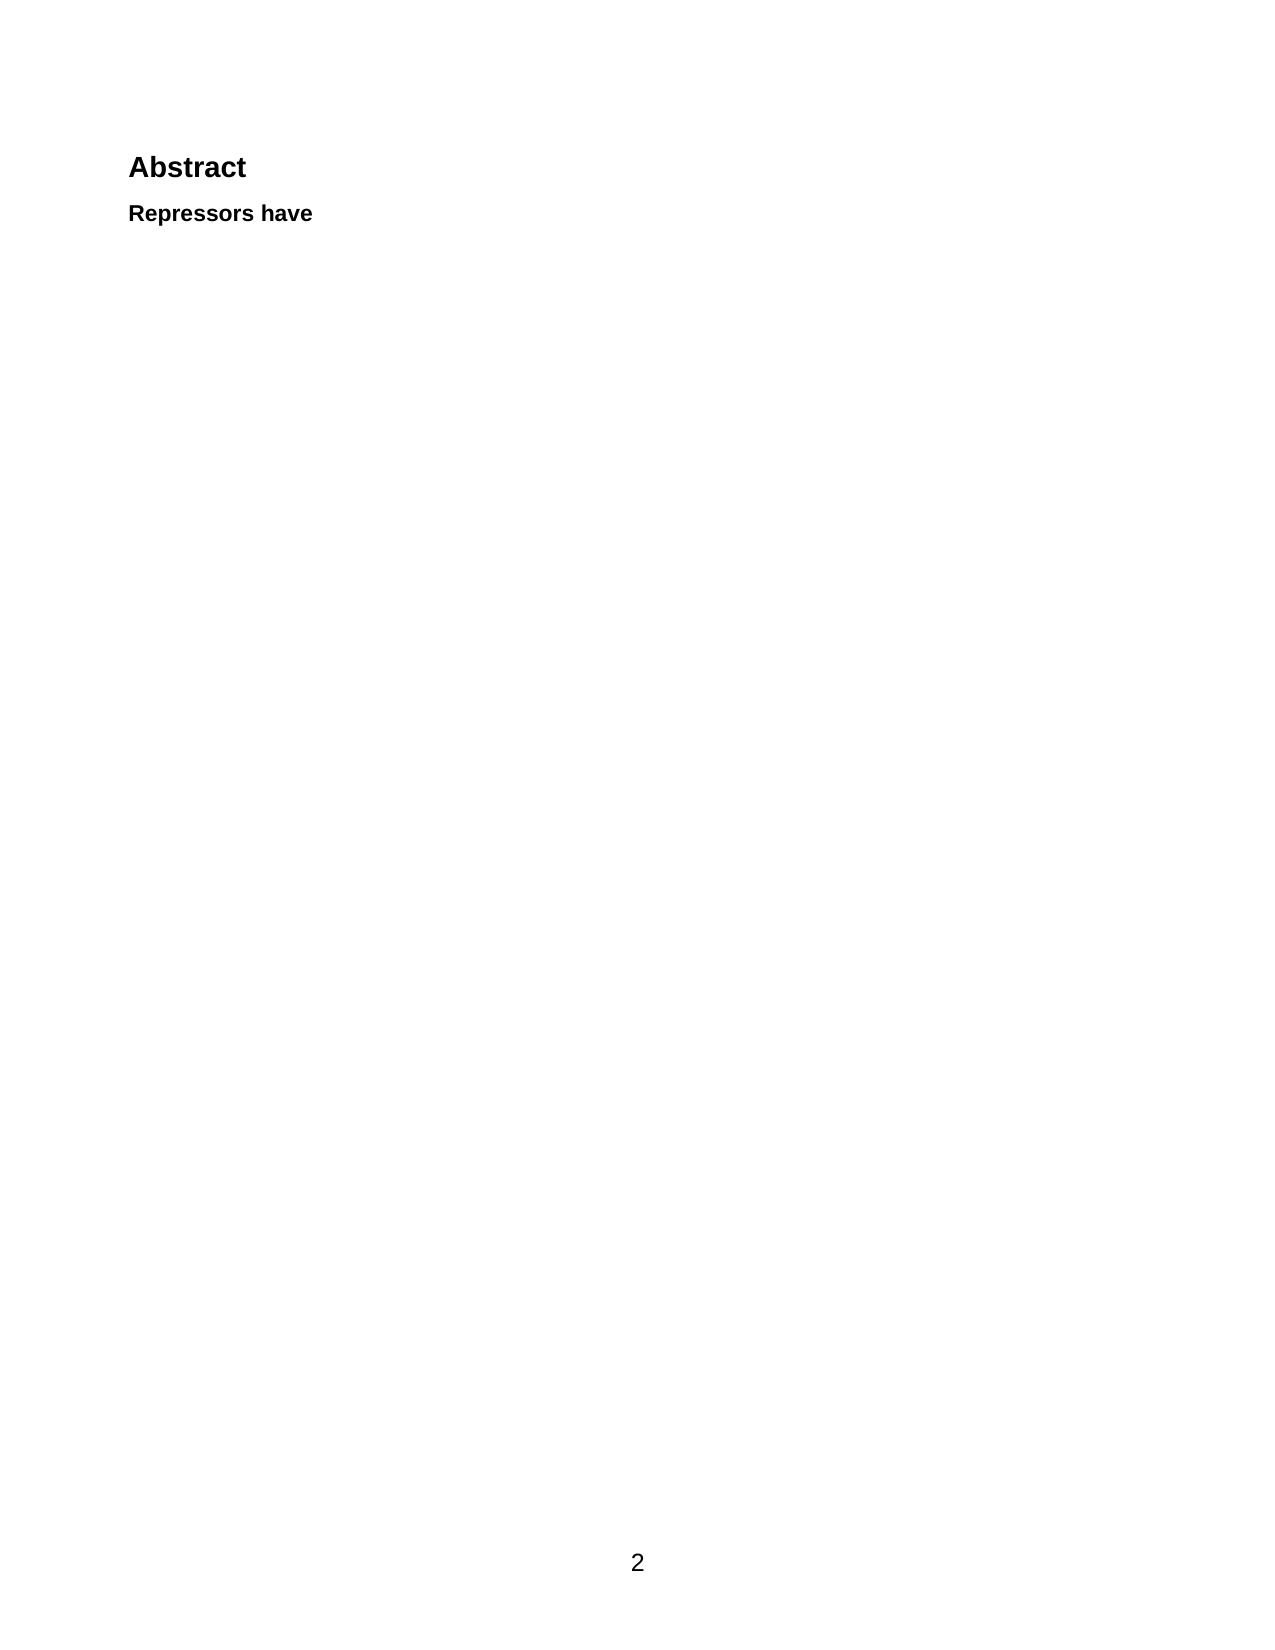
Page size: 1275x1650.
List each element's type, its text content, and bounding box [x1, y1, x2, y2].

text Abstract [128, 150, 1147, 183]
text Repressors have [128, 200, 1147, 227]
